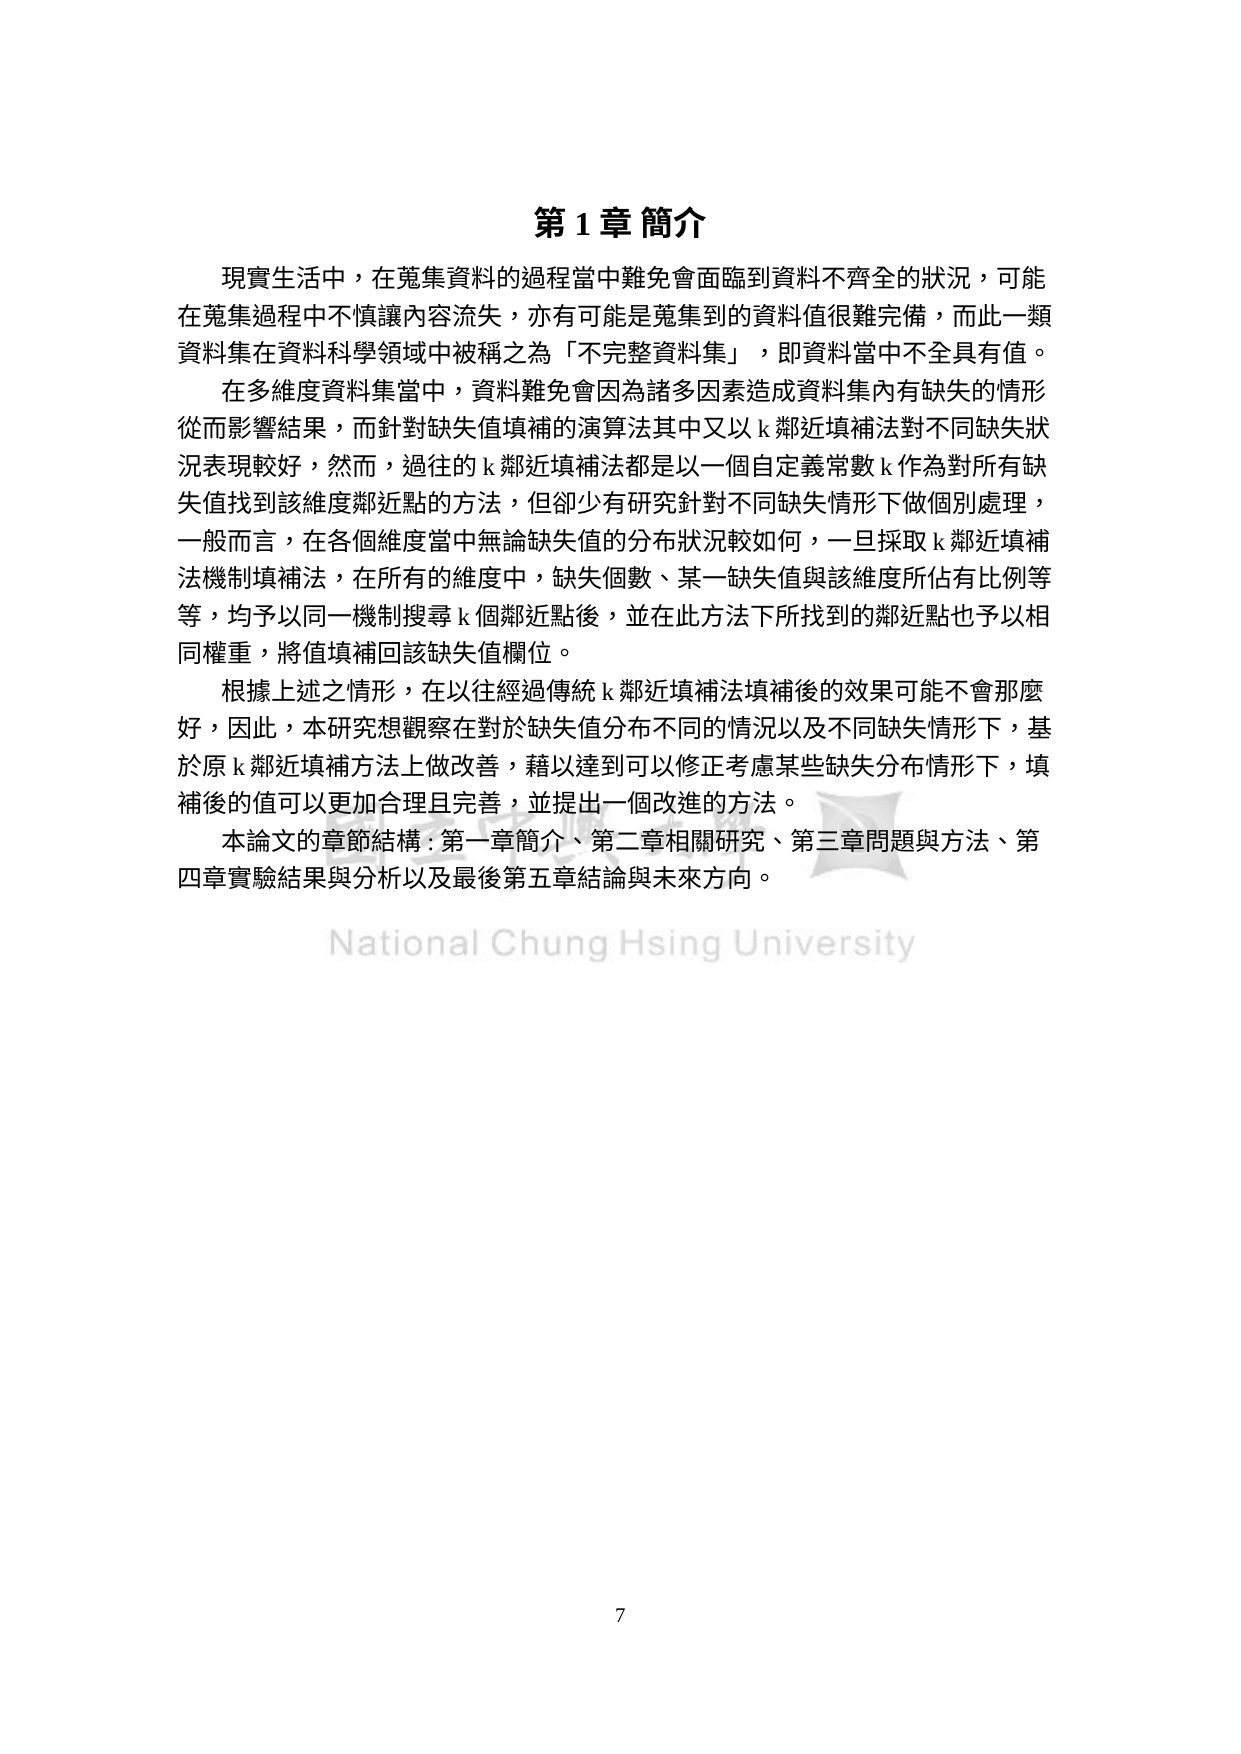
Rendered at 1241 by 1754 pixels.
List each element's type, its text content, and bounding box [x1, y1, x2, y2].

subtitle 簡介 [177, 183, 1063, 258]
text 在多維度資料集當中，資料難免會因為諸多因素造成資料集內有缺失的情形從而影響結果，而針對缺失值填補的演算法其中又以k鄰近填補法對不同缺失狀況表現較好，然而，過往的k鄰近填補法都是以一個自定義常數k作為對所有缺失值找到該維度鄰近點的方法，但卻少有研究針對不同缺失情形下做個別處理，一般而言，在各個維度當中無論缺失值的分布狀況較如何，一旦採取k鄰近填補法機制填補法，在所有的維度中，缺失個數、某一缺失值與該維度所佔有比例等等，均予以同一機制搜尋k個鄰近點後，並在此方法下所找到的鄰近點也予以相同權重，將值填補回該缺失值欄位。 [177, 371, 1063, 671]
picture [325, 896, 915, 963]
text 本論文的章節結構 : 第一章簡介、第二章相關研究、第三章問題與方法、第四章實驗結果與分析以及最後第五章結論與未來方向。 [177, 821, 1063, 896]
text 現實生活中，在蒐集資料的過程當中難免會面臨到資料不齊全的狀況，可能在蒐集過程中不慎讓內容流失，亦有可能是蒐集到的資料值很難完備，而此一類資料集在資料科學領域中被稱之為「不完整資料集」，即資料當中不全具有值。 [177, 258, 1063, 371]
text 根據上述之情形，在以往經過傳統k鄰近填補法填補後的效果可能不會那麼好，因此，本研究想觀察在對於缺失值分布不同的情況以及不同缺失情形下，基於原k鄰近填補方法上做改善，藉以達到可以修正考慮某些缺失分布情形下，填補後的值可以更加合理且完善，並提出一個改進的方法。 [177, 671, 1063, 821]
